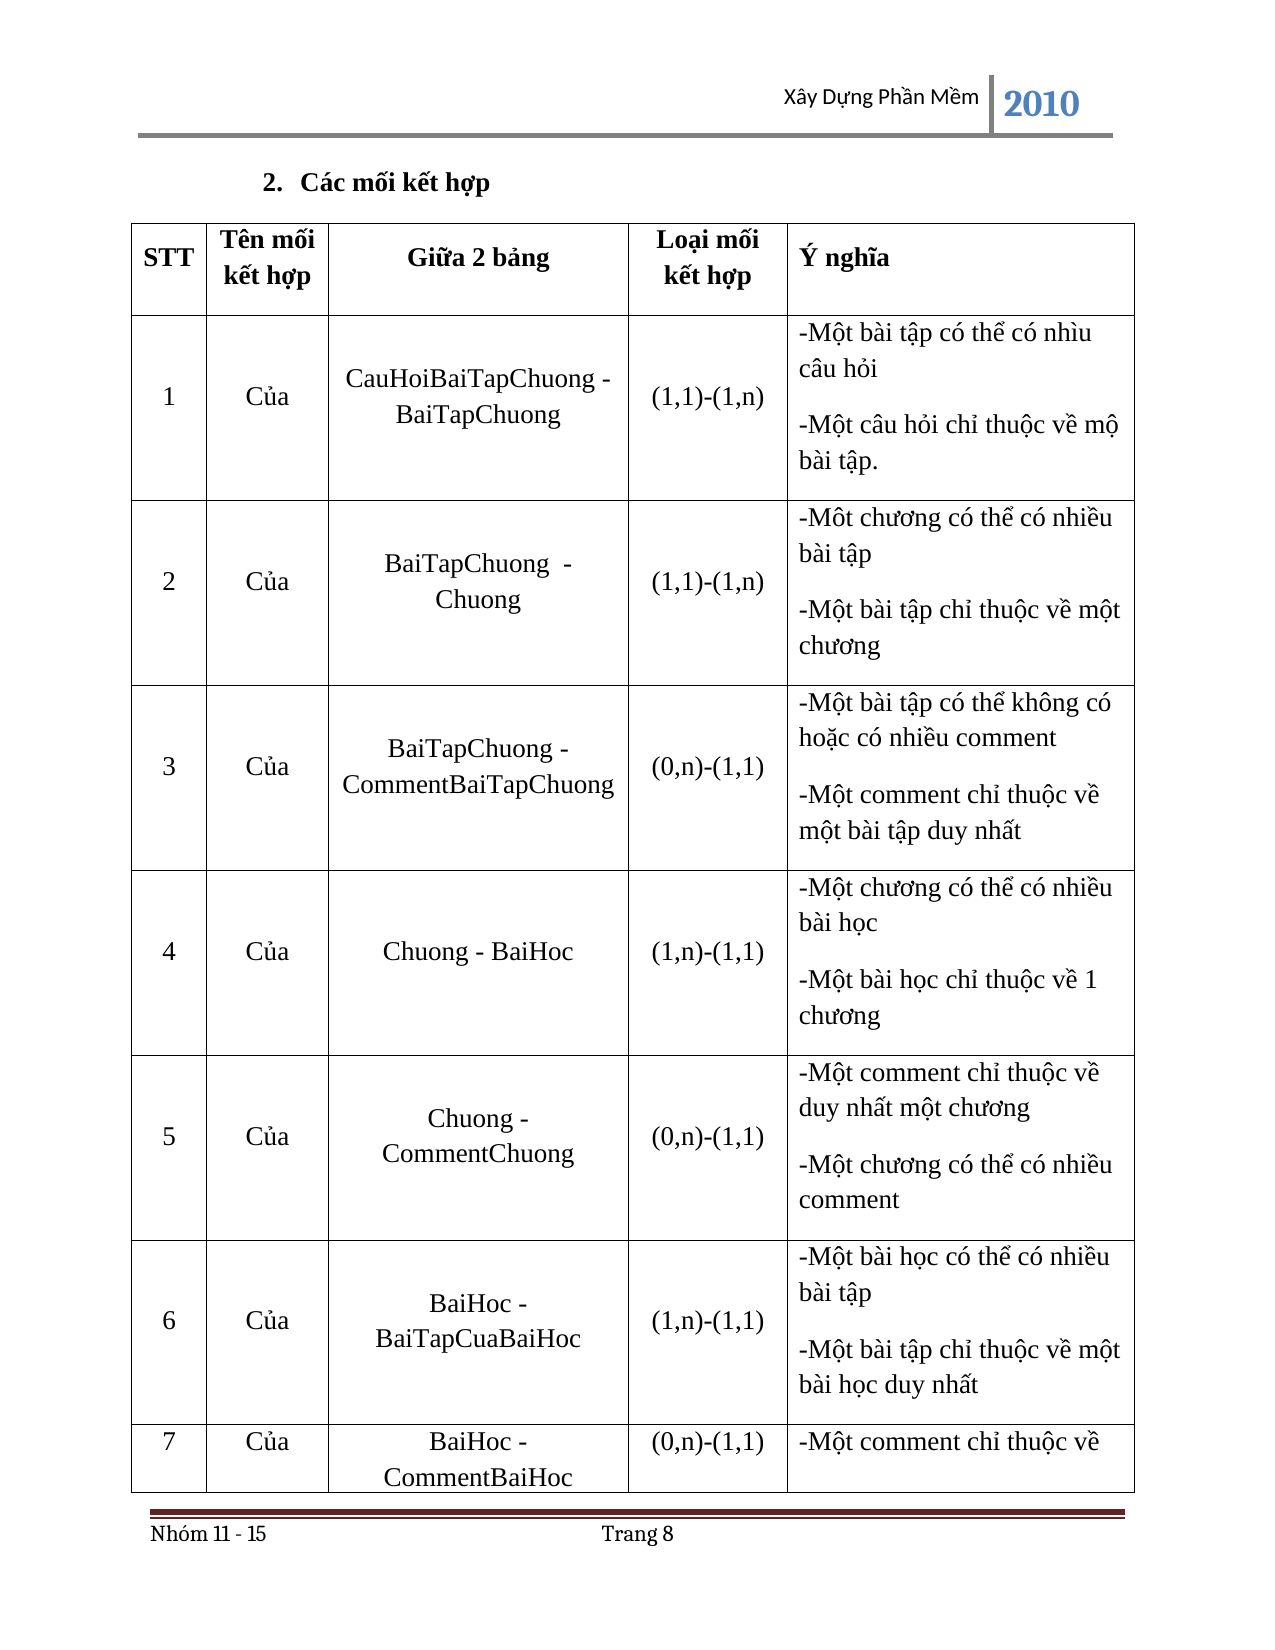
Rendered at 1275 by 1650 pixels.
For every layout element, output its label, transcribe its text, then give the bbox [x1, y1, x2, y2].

table_cell BaiTapChuong - CommentBaiTapChuong [329, 686, 628, 870]
table_cell -Một bài học có thể có nhiều bài tập -Một bài tập chỉ thuộc về một bài học duy nhất [788, 1241, 1134, 1424]
table_cell -Một chương có thể có nhiều bài học -Một bài học chỉ thuộc về 1 chương [788, 871, 1134, 1054]
table_cell 5 [132, 1056, 206, 1239]
table_cell -Một bài tập có thể không có hoặc có nhiều comment -Một comment chỉ thuộc về một bài tập duy nhất [788, 686, 1134, 870]
table_cell (0,n)-(1,1) [629, 1425, 787, 1492]
table_cell Của [207, 316, 328, 500]
table_cell 2 [132, 501, 206, 685]
table_cell BaiHoc - BaiTapCuaBaiHoc [329, 1241, 628, 1424]
table_cell (1,1)-(1,n) [629, 316, 787, 500]
table_cell (1,1)-(1,n) [629, 501, 787, 685]
table_header Tên mối kết hợp [207, 224, 328, 315]
table_cell Của [207, 871, 328, 1054]
table_cell (1,n)-(1,1) [629, 871, 787, 1054]
table_cell -Môt chương có thể có nhiều bài tập -Một bài tập chỉ thuộc về một chương [788, 501, 1134, 685]
table_cell Của [207, 686, 328, 870]
table_cell -Một comment chỉ thuộc về duy nhất một chương -Một chương có thể có nhiều comment [788, 1056, 1134, 1239]
table_cell Của [207, 1241, 328, 1424]
table_cell 6 [132, 1241, 206, 1424]
table_cell 3 [132, 686, 206, 870]
table_cell Chuong - CommentChuong [329, 1056, 628, 1239]
table_cell Của [207, 1425, 328, 1492]
table_cell (0,n)-(1,1) [629, 686, 787, 870]
table_header STT [132, 224, 206, 315]
table_header Loại mối kết hợp [629, 224, 787, 315]
table_cell (0,n)-(1,1) [629, 1056, 787, 1239]
table_cell 4 [132, 871, 206, 1054]
table_cell CauHoiBaiTapChuong - BaiTapChuong [329, 316, 628, 500]
table_cell Của [207, 501, 328, 685]
table_cell BaiHoc - CommentBaiHoc [329, 1425, 628, 1492]
table_cell Chuong - BaiHoc [329, 871, 628, 1054]
table_cell BaiTapChuong - Chuong [329, 501, 628, 685]
list Các mối kết hợp [262, 166, 1125, 197]
table_cell (1,n)-(1,1) [629, 1241, 787, 1424]
table_cell 7 [132, 1425, 206, 1492]
table_cell 1 [132, 316, 206, 500]
table_header Giữa 2 bảng [329, 224, 628, 315]
table_cell Của [207, 1056, 328, 1239]
table_header Ý nghĩa [788, 224, 1134, 315]
table_cell -Một comment chỉ thuộc về một bài học -Một bài học có thể có nhiều comment [788, 1425, 1134, 1492]
table_cell -Một bài tập có thể có nhìu câu hỏi -Một câu hỏi chỉ thuộc về mộ bài tập. [788, 316, 1134, 500]
